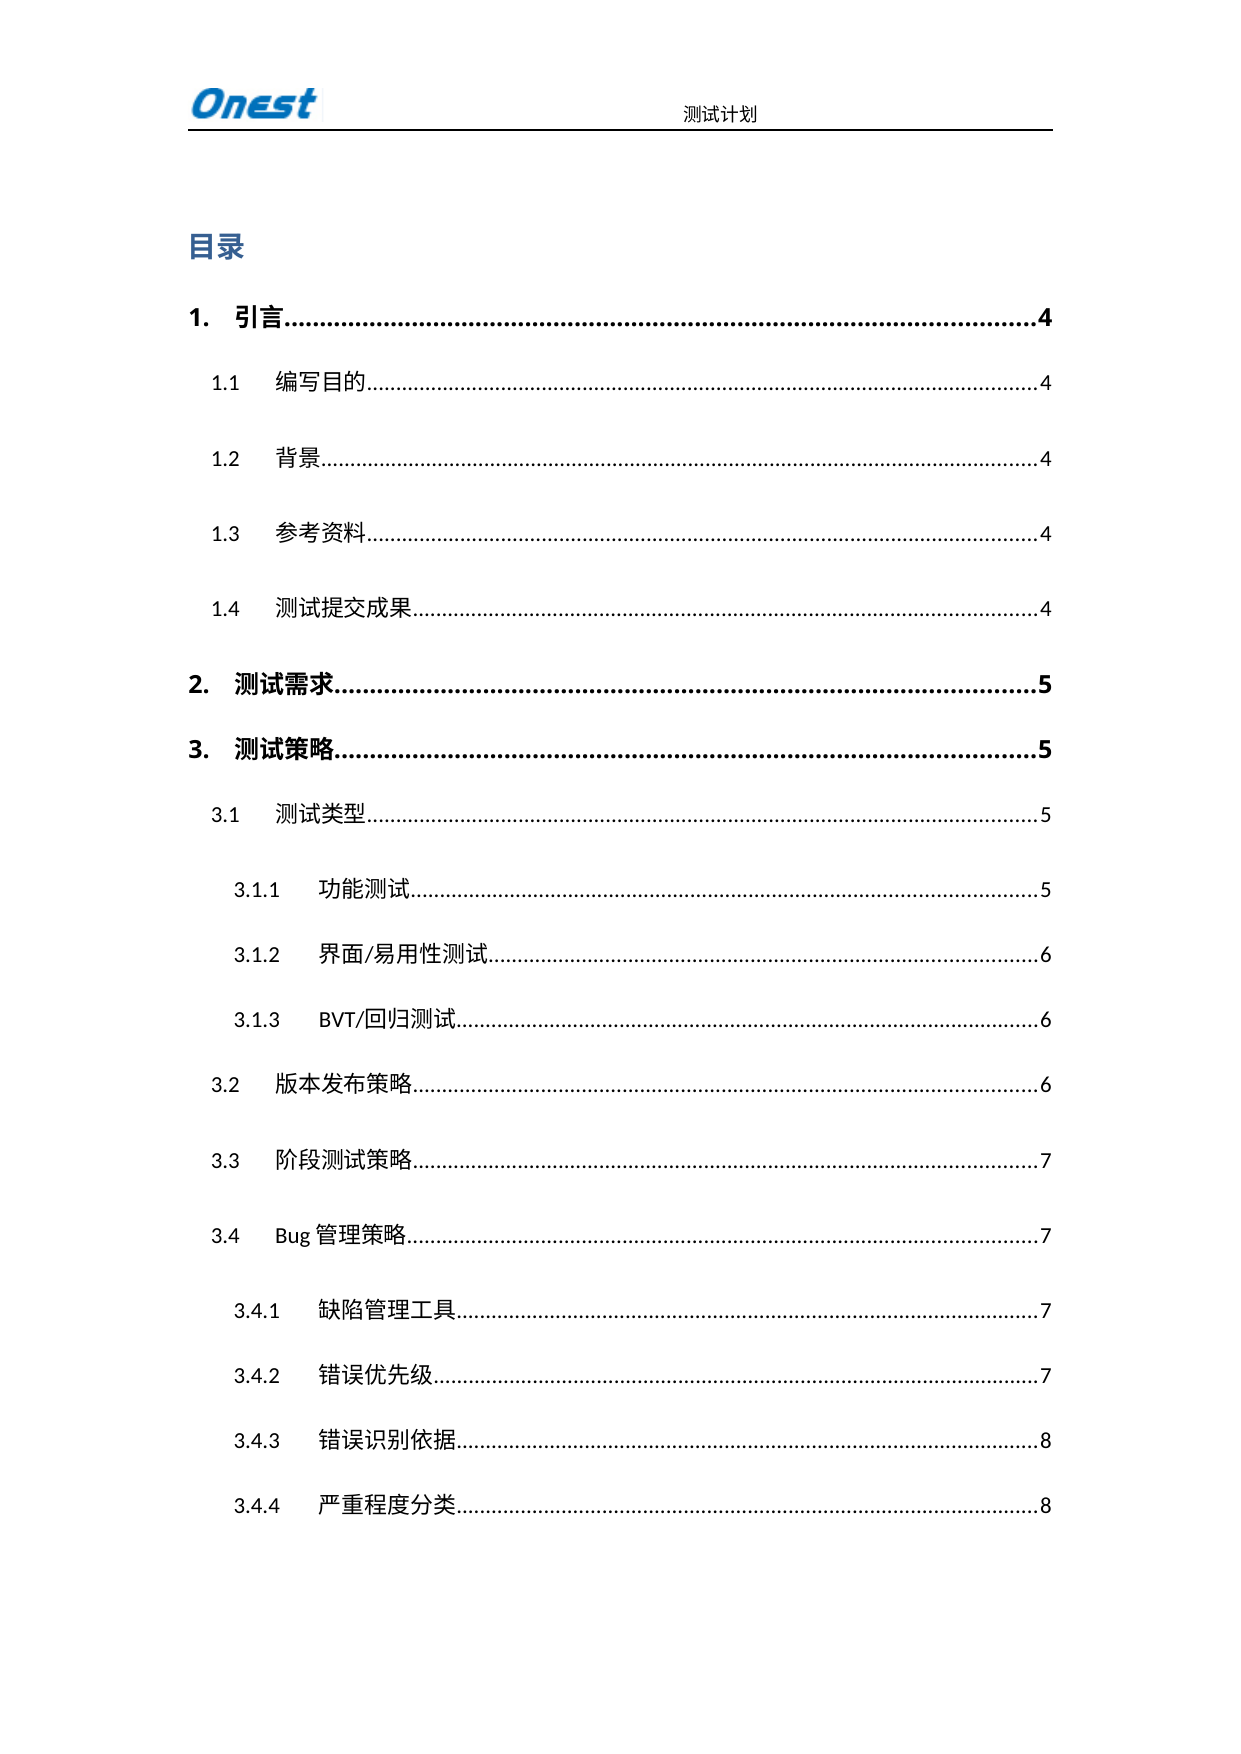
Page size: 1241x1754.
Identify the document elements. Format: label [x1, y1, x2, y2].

picture [187, 88, 324, 122]
